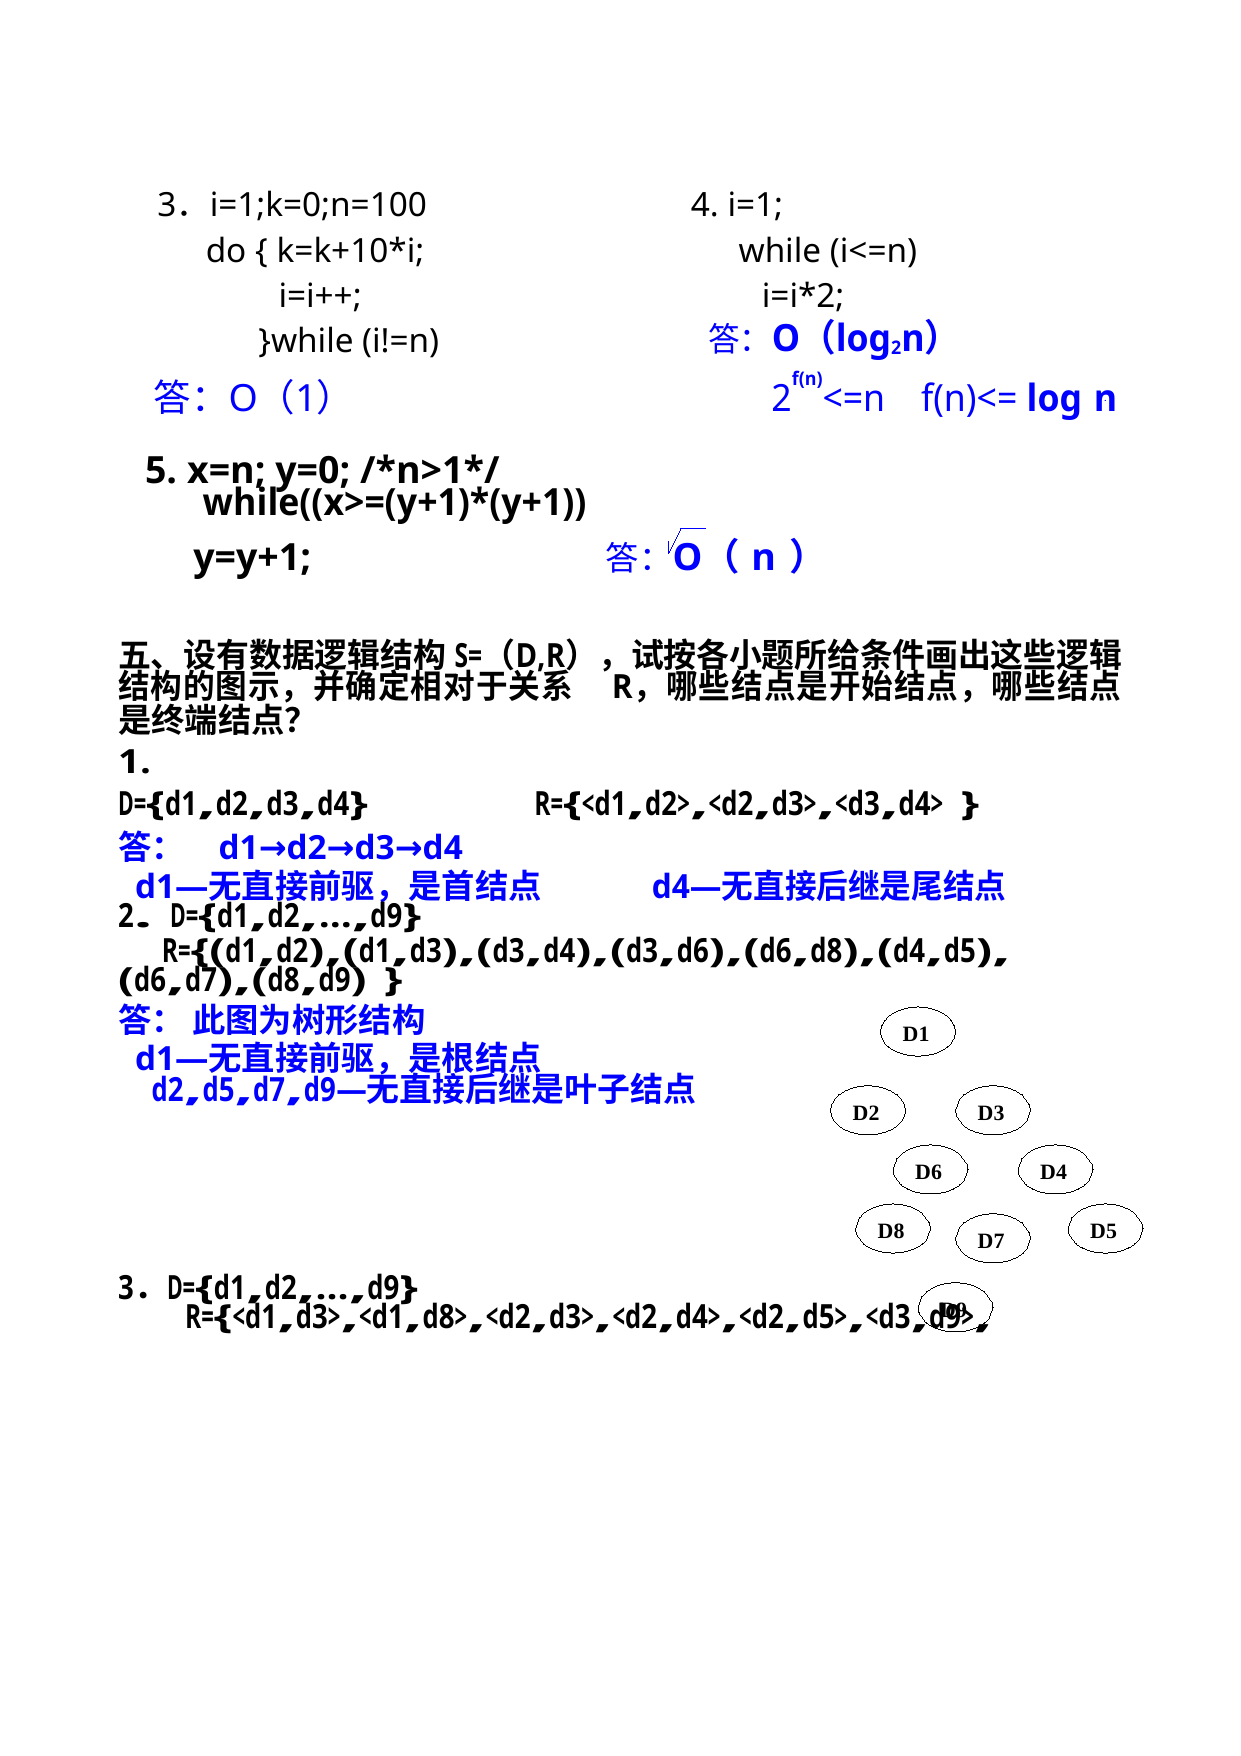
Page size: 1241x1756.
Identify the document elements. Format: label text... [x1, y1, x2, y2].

text }while (i!=n) 答：O（log2n） [102, 317, 1116, 364]
text 5. x=n; y=0; /*n>1*/ while((x>=(y+1)*(y+1)) [145, 455, 735, 527]
text d1—无直接前驱，是首结点 d4—无直接后继是尾结点2. D={d1,d2,…,d9} [118, 872, 1018, 937]
text 五、设有数据逻辑结构 S=（D,R），试按各小题所给条件画出这些逻辑结构的图示，并确定相对于关系 R，哪些结点是开始结点，哪些结点是终端结点？ [118, 640, 1122, 742]
text d1—无直接前驱，是根结点d2,d5,d7,d9—无直接后继是叶子结点 [135, 1044, 701, 1112]
text 答：O（1） 2f(n)<=n f(n)<= log n [124, 364, 1146, 423]
text do { k=k+10*i; while (i<=n) i=i++; i=i*2; [195, 226, 928, 317]
text 1. [118, 742, 1146, 781]
text 答： 此图为树形结构 [118, 1001, 1146, 1040]
text y=y+1; 答：O（ n ） [193, 527, 1146, 581]
text D={d1,d2,d3,d4} R={<d1,d2>,<d2,d3>,<d3,d4> } [118, 781, 1146, 824]
text 3．i=1;k=0;n=100 4. i=1; [102, 177, 838, 226]
text 答： d1→d2→d3→d4 [118, 824, 1146, 868]
text R={(d1,d2),(d1,d3),(d3,d4),(d3,d6),(d6,d8),(d4,d5), (d6,d7),(d8,d9) } [118, 937, 1146, 1001]
text 3．D={d1,d2,…,d9} R={<d1,d3>,<d1,d8>,<d2,d3>,<d2,d4>,<d2,d5>,<d3,d9>, [118, 1272, 1146, 1338]
